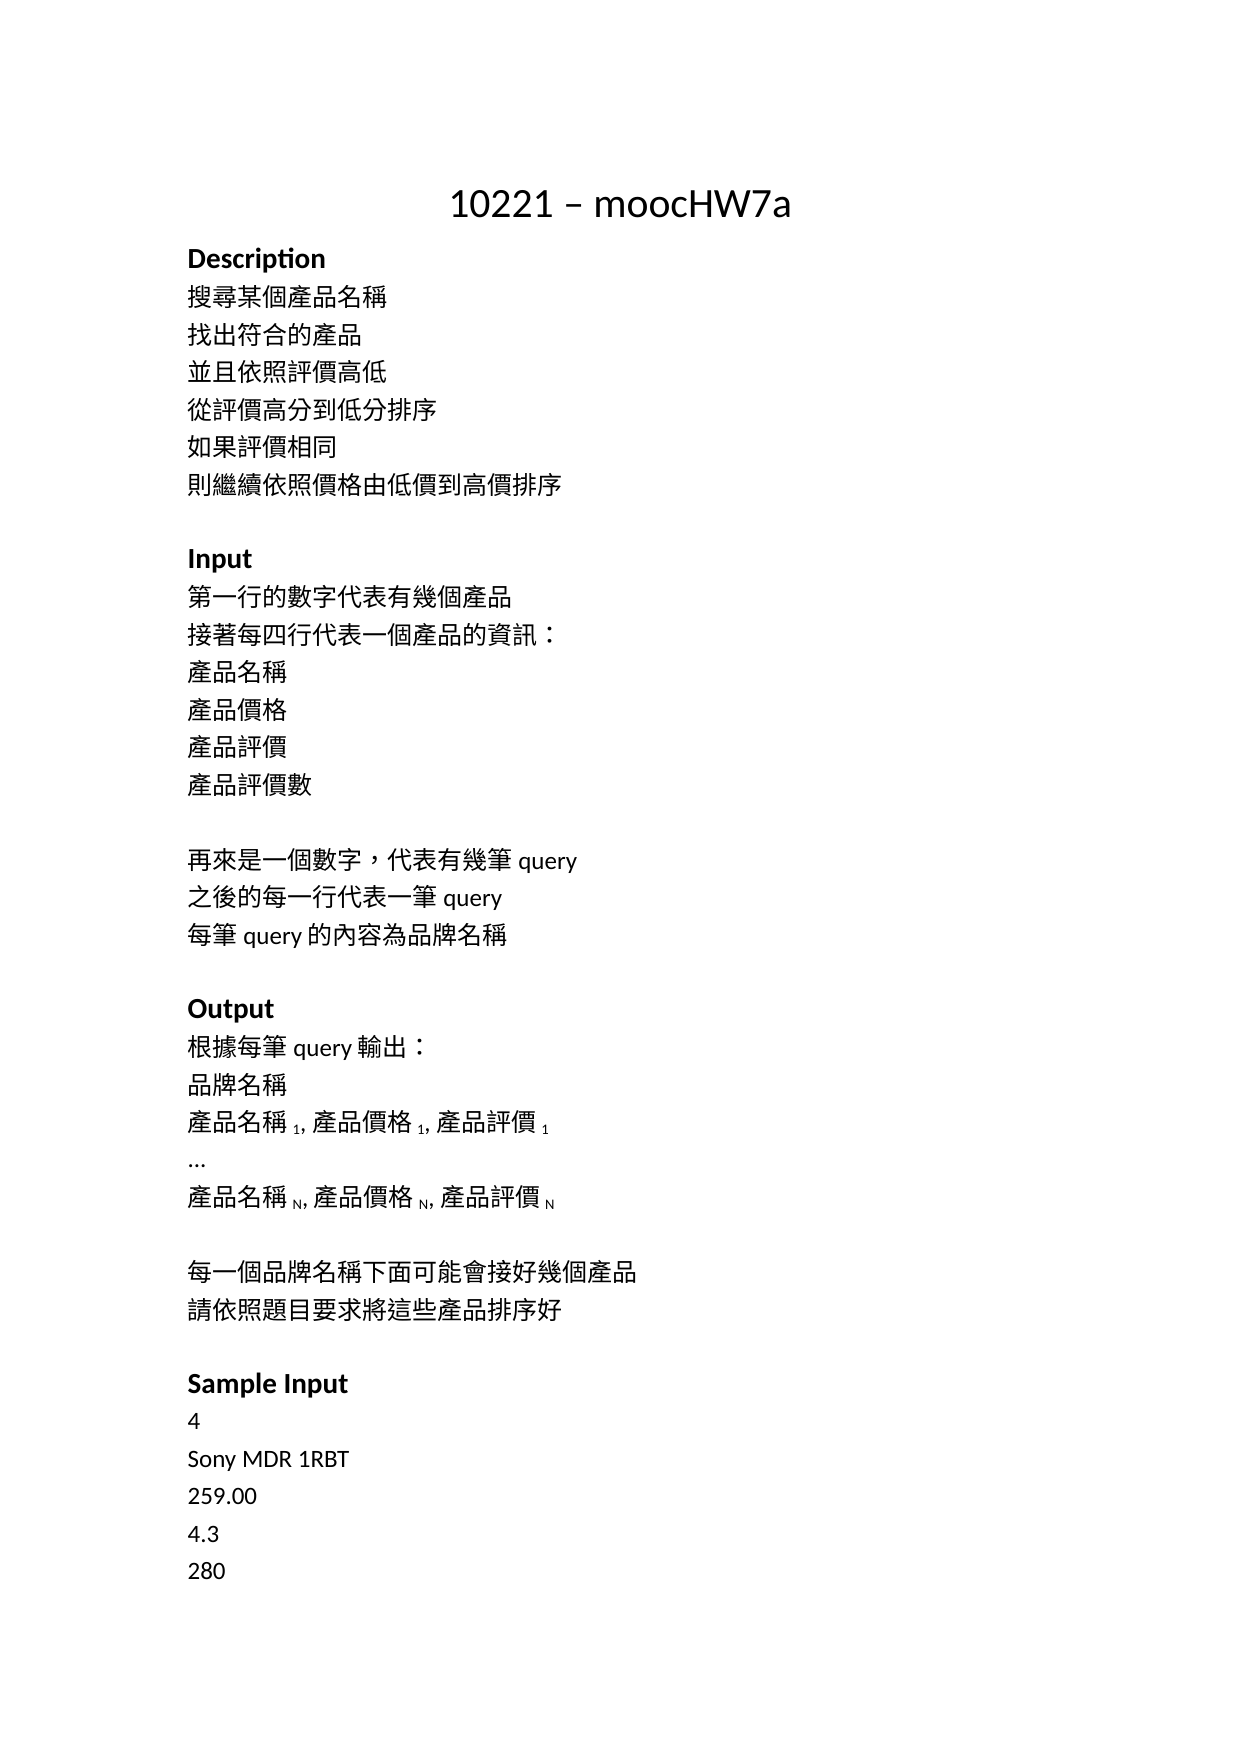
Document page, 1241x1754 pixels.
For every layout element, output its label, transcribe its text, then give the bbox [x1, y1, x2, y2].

text 10221 – moocHW7a [187, 164, 1053, 239]
text Output [187, 989, 1053, 1027]
text 4 [187, 1402, 1053, 1439]
text 根據每筆 query 輸出： 品牌名稱 產品名稱1, 產品價格1, 產品評價1 ... 產品名稱N, 產品價格N, 產品評價N 每一個品牌名稱下面可能會接好幾個產品 請依照題目要求將這些產品排序好 [187, 1027, 1053, 1327]
text Input [187, 539, 1053, 577]
text Sony MDR 1RBT [187, 1439, 1053, 1477]
text 搜尋某個產品名稱 找出符合的產品 並且依照評價高低 從評價高分到低分排序 如果評價相同 則繼續依照價格由低價到高價排序 [187, 277, 1053, 502]
text 259.00 [187, 1477, 1053, 1514]
text 4.3 [187, 1514, 1053, 1552]
text Description [187, 239, 1053, 277]
text Sample Input [187, 1364, 1053, 1402]
text 第一行的數字代表有幾個產品 接著每四行代表一個產品的資訊： 產品名稱 產品價格 產品評價 產品評價數 再來是一個數字，代表有幾筆 query 之後的每一行代表一筆 query 每筆 query 的內容為品牌名稱 [187, 577, 1053, 952]
text 280 [187, 1552, 1053, 1589]
